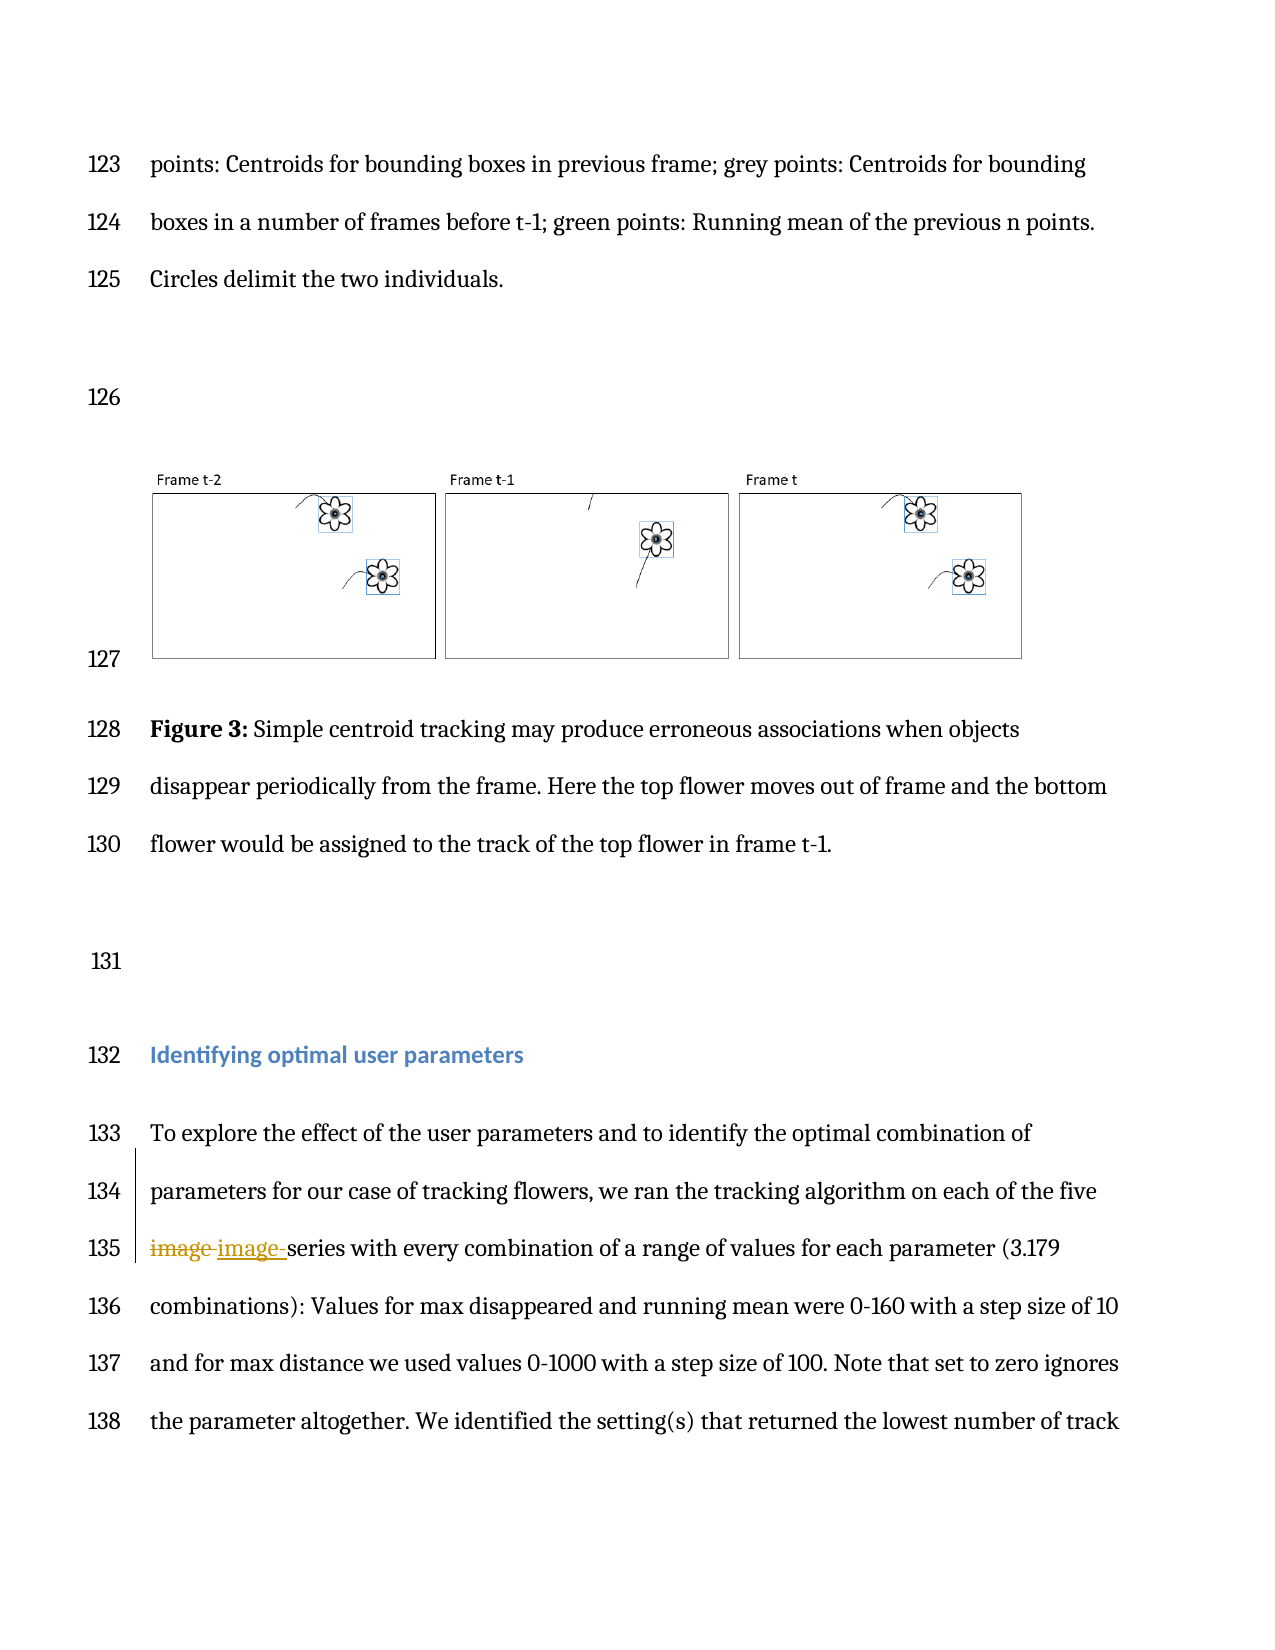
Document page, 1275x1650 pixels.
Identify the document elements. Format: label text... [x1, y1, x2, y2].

picture [150, 472, 1025, 667]
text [150, 1119, 1125, 1435]
subtitle Identifying optimal user parameters [150, 1039, 1125, 1070]
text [150, 150, 1125, 294]
text Figure 3: Simple centroid tracking may produce erroneous associations when objects disappear periodically from the frame. Here the top flower moves out of frame and the bottom flower would be assigned to the track of the top flower in frame t-1. [150, 714, 1125, 858]
